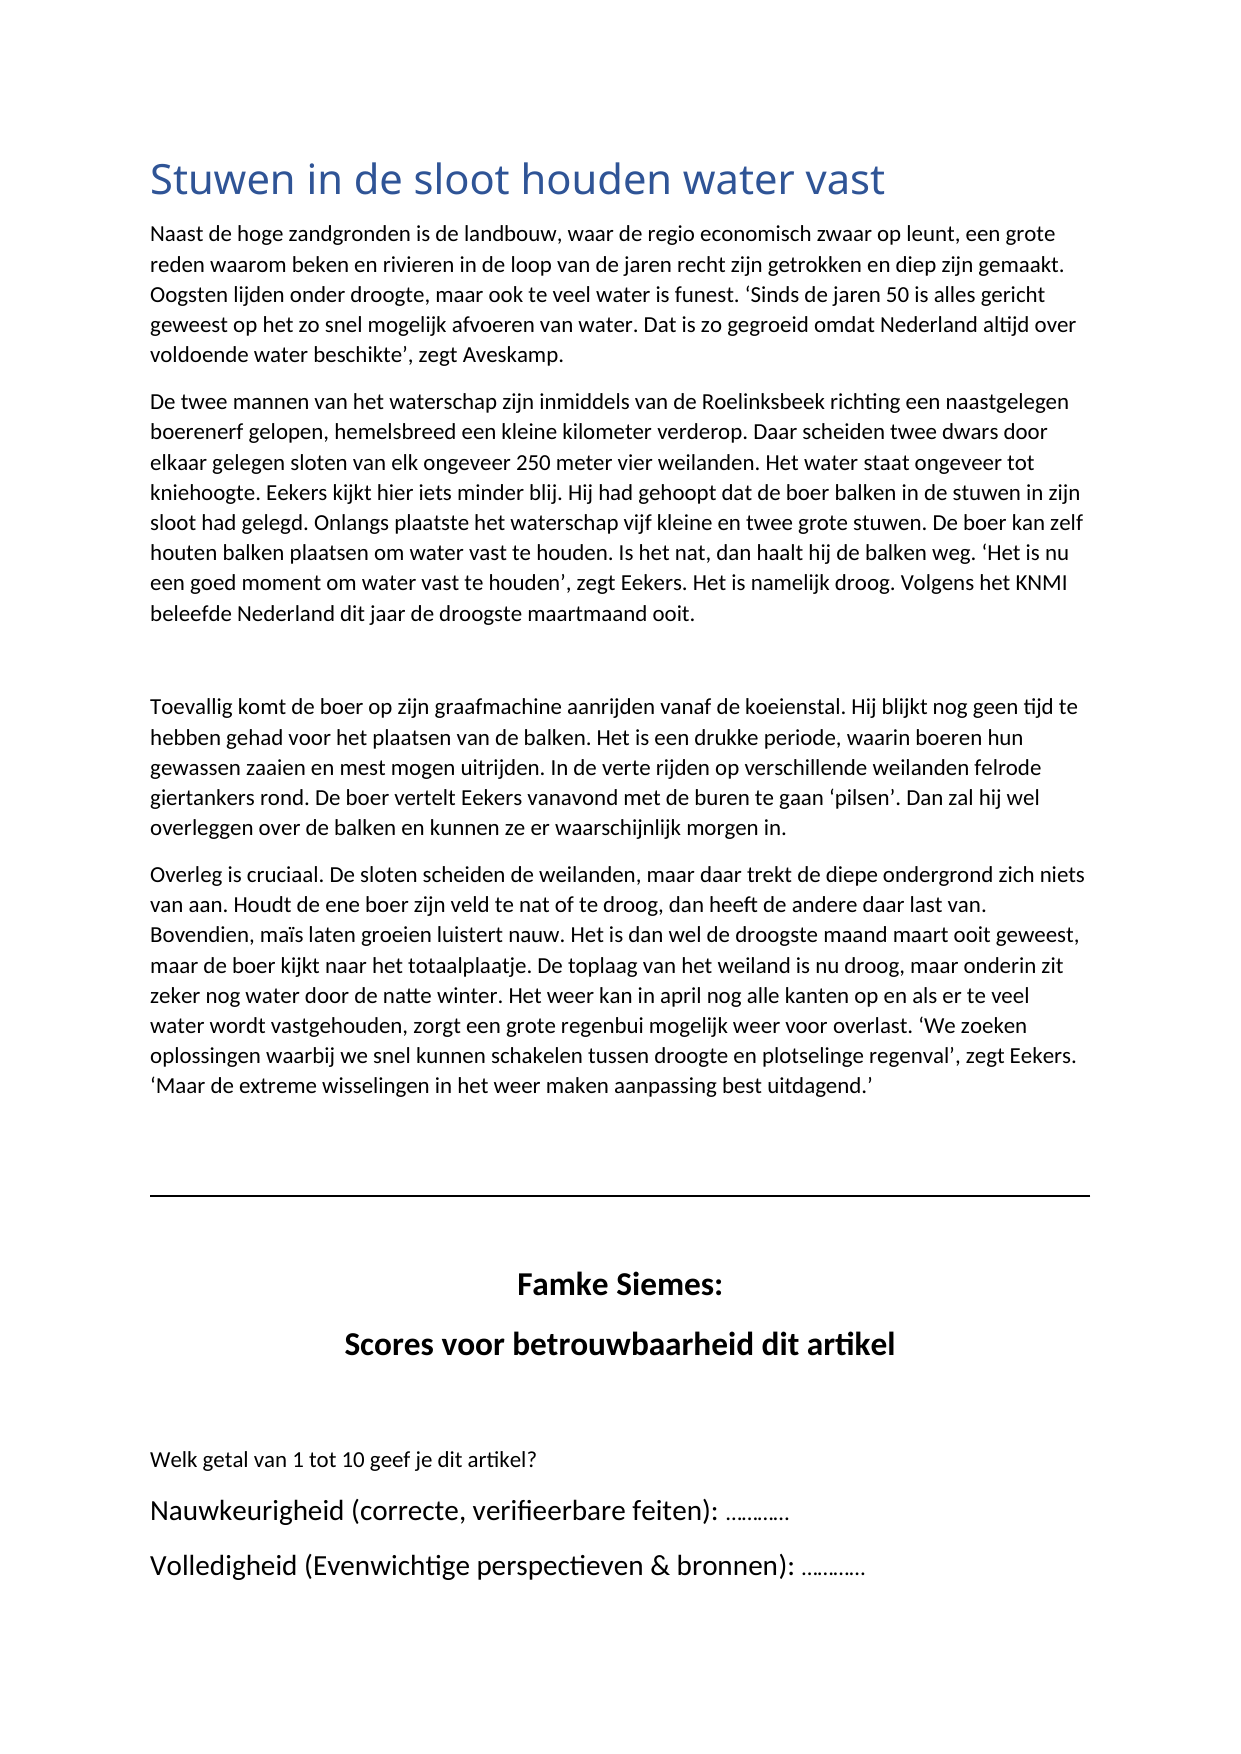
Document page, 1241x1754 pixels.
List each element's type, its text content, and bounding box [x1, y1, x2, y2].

text Toevallig komt de boer op zijn graafmachine aanrijden vanaf de koeienstal. Hij blijkt nog geen tijd te hebben gehad voor het plaatsen van de balken. Het is een drukke periode, waarin boeren hun gewassen zaaien en mest mogen uitrijden. In de verte rijden op verschillende weilanden felrode giertankers rond. De boer vertelt Eekers vanavond met de buren te gaan ‘pilsen’. Dan zal hij wel overleggen over de balken en kunnen ze er waarschijnlijk morgen in. [150, 692, 1090, 841]
text Volledigheid (Evenwichtige perspectieven & bronnen): ………… [150, 1547, 1090, 1582]
text Naast de hoge zandgronden is de landbouw, waar de regio economisch zwaar op leunt, een grote reden waarom beken en rivieren in de loop van de jaren recht zijn getrokken en diep zijn gemaakt. Oogsten lijden onder droogte, maar ook te veel water is funest. ‘Sinds de jaren 50 is alles gericht geweest op het zo snel mogelijk afvoeren van water. Dat is zo gegroeid omdat Nederland altijd over voldoende water beschikte’, zegt Aveskamp. [150, 219, 1090, 368]
text Scores voor betrouwbaarheid dit artikel [150, 1323, 1090, 1364]
subtitle Stuwen in de sloot houden water vast [150, 150, 1090, 207]
text Welk getal van 1 tot 10 geef je dit artikel? [150, 1445, 1090, 1473]
text Nauwkeurigheid (correcte, verifieerbare feiten): ………… [150, 1492, 1090, 1527]
text De twee mannen van het waterschap zijn inmiddels van de Roelinksbeek richting een naastgelegen boerenerf gelopen, hemelsbreed een kleine kilometer verderop. Daar scheiden twee dwars door elkaar gelegen sloten van elk ongeveer 250 meter vier weilanden. Het water staat ongeveer tot kniehoogte. Eekers kijkt hier iets minder blij. Hij had gehoopt dat de boer balken in de stuwen in zijn sloot had gelegd. Onlangs plaatste het waterschap vijf kleine en twee grote stuwen. De boer kan zelf houten balken plaatsen om water vast te houden. Is het nat, dan haalt hij de balken weg. ‘Het is nu een goed moment om water vast te houden’, zegt Eekers. Het is namelijk droog. Volgens het KNMI beleefde Nederland dit jaar de droogste maartmaand ooit. [150, 387, 1090, 627]
text Famke Siemes: [150, 1263, 1090, 1303]
text Overleg is cruciaal. De sloten scheiden de weilanden, maar daar trekt de diepe ondergrond zich niets van aan. Houdt de ene boer zijn veld te nat of te droog, dan heeft de andere daar last van. Bovendien, maïs laten groeien luistert nauw. Het is dan wel de droogste maand maart ooit geweest, maar de boer kijkt naar het totaalplaatje. De toplaag van het weiland is nu droog, maar onderin zit zeker nog water door de natte winter. Het weer kan in april nog alle kanten op en als er te veel water wordt vastgehouden, zorgt een grote regenbui mogelijk weer voor overlast. ‘We zoeken oplossingen waarbij we snel kunnen schakelen tussen droogte en plotselinge regenval’, zegt Eekers. ‘Maar de extreme wisselingen in het weer maken aanpassing best uitdagend.’ [150, 860, 1090, 1100]
